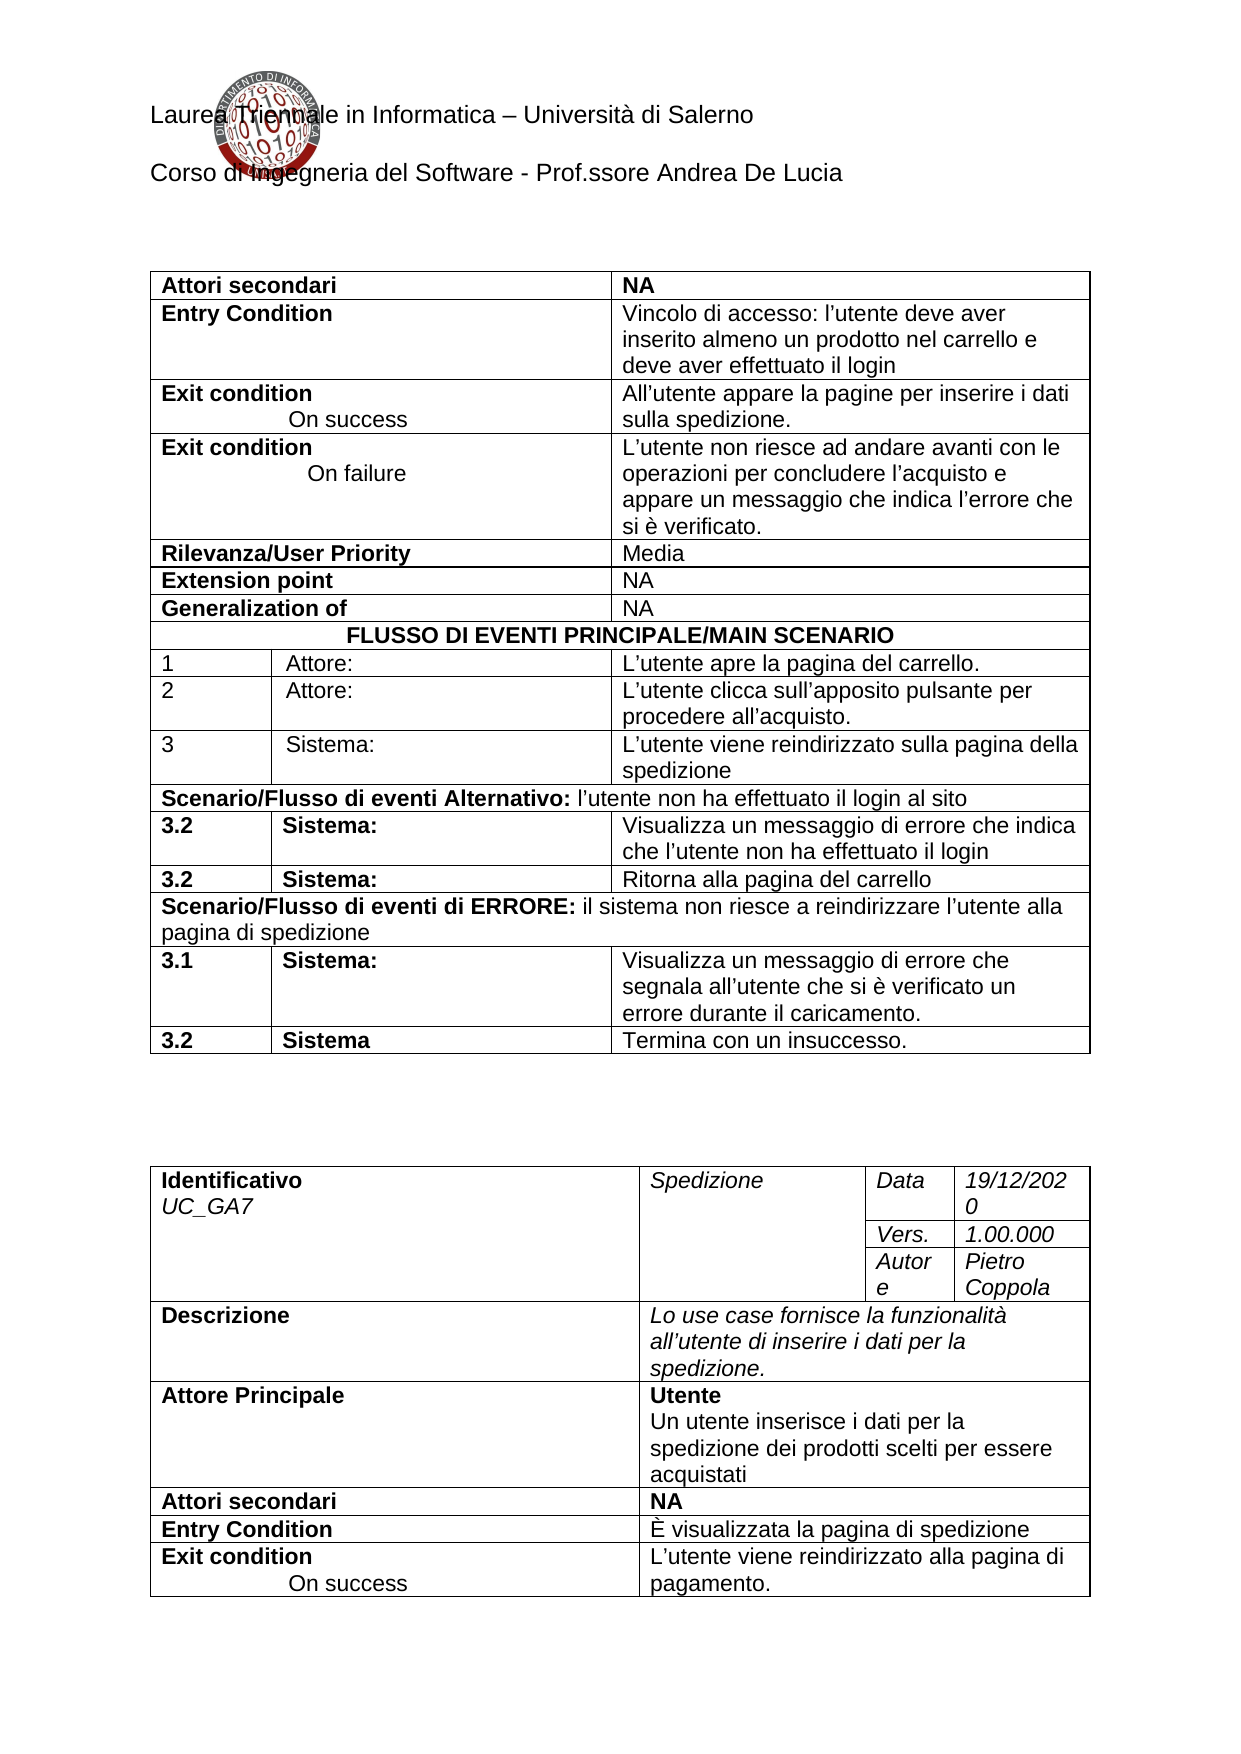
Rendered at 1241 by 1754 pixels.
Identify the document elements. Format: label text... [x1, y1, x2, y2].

table_cell Exit condition On success [151, 380, 611, 432]
picture [273, 169, 280, 179]
table_cell NA [612, 272, 1089, 299]
table_cell Entry Condition [151, 1516, 639, 1542]
table_cell Pietro Coppola [955, 1248, 1089, 1301]
table_cell Visualizza un messaggio di errore che segnala all’utente che si è verificato un errore durante il caricamento. [612, 947, 1089, 1026]
table_cell 3.2 [151, 866, 271, 892]
table_cell Rilevanza/User Priority [151, 540, 611, 566]
table_cell È visualizzata la pagina di spedizione [640, 1516, 1089, 1542]
table_cell 3.1 [151, 947, 271, 1026]
table_cell Utente Un utente inserisce i dati per la spedizione dei prodotti scelti per essere acquistati [640, 1382, 1089, 1487]
table_cell Scenario/Flusso di eventi di ERRORE: il sistema non riesce a reindirizzare l’utente alla pagina di spedizione [151, 893, 1089, 946]
table_cell Vincolo di accesso: l’utente deve aver inserito almeno un prodotto nel carrello e deve aver effettuato il login [612, 300, 1089, 379]
table_cell Sistema: [272, 947, 611, 1026]
table_cell All’utente appare la pagine per inserire i dati sulla spedizione. [612, 380, 1089, 432]
table_cell Exit condition On success [151, 1543, 639, 1596]
table_cell Lo use case fornisce la funzionalità all’utente di inserire i dati per la spedizione. [640, 1302, 1089, 1381]
table_cell Attori secondari [151, 1488, 639, 1515]
table_cell Termina con un insuccesso. [612, 1027, 1089, 1053]
table_cell Vers. [866, 1221, 954, 1247]
picture [260, 169, 266, 179]
table_cell NA [612, 595, 1089, 621]
table_cell 1.00.000 [955, 1221, 1089, 1247]
table_cell Autore [866, 1248, 954, 1301]
table_cell L’utente clicca sull’apposito pulsante per procedere all’acquisto. [612, 677, 1089, 730]
table_cell Visualizza un messaggio di errore che indica che l’utente non ha effettuato il login [612, 812, 1089, 864]
table_cell Exit condition On failure [151, 434, 611, 539]
table_cell Generalization of [151, 595, 611, 621]
table_cell Attore Principale [151, 1382, 639, 1487]
table_cell Sistema [272, 1027, 611, 1053]
table_cell Descrizione [151, 1302, 639, 1381]
table_cell NA [640, 1488, 1089, 1515]
table_cell 3 [151, 731, 271, 783]
table_cell Sistema: [272, 866, 611, 892]
table_cell 3.2 [151, 1027, 271, 1053]
picture [214, 71, 321, 179]
table_cell Attori secondari [151, 272, 611, 299]
table_cell Sistema: [272, 812, 611, 864]
table_header Spedizione [640, 1167, 865, 1301]
table_cell L’utente viene reindirizzato alla pagina di pagamento. [640, 1543, 1089, 1596]
table_cell FLUSSO DI EVENTI PRINCIPALE/MAIN SCENARIO [151, 622, 1089, 648]
table_cell Sistema: [272, 731, 611, 783]
table_cell Scenario/Flusso di eventi Alternativo: l’utente non ha effettuato il login al sito [151, 785, 1089, 811]
table_header Data [866, 1167, 954, 1219]
table_cell 2 [151, 677, 271, 730]
picture [226, 169, 233, 179]
table_cell L’utente apre la pagina del carrello. [612, 650, 1089, 676]
picture [316, 169, 321, 179]
table_cell NA [612, 568, 1089, 594]
table_header Identificativo UC_GA7 [151, 1167, 639, 1301]
table_cell Extension point [151, 568, 611, 594]
table_cell 1 [151, 650, 271, 676]
table_cell Attore: [272, 677, 611, 730]
table_cell Ritorna alla pagina del carrello [612, 866, 1089, 892]
table_cell Entry Condition [151, 300, 611, 379]
table_cell L’utente viene reindirizzato sulla pagina della spedizione [612, 731, 1089, 783]
table_cell 3.2 [151, 812, 271, 864]
table_cell Media [612, 540, 1089, 566]
table_cell L’utente non riesce ad andare avanti con le operazioni per concludere l’acquisto e appare un messaggio che indica l’errore che si è verificato. [612, 434, 1089, 539]
table_header 19/12/2020 [955, 1167, 1089, 1219]
table_cell Attore: [272, 650, 611, 676]
picture [301, 169, 308, 179]
